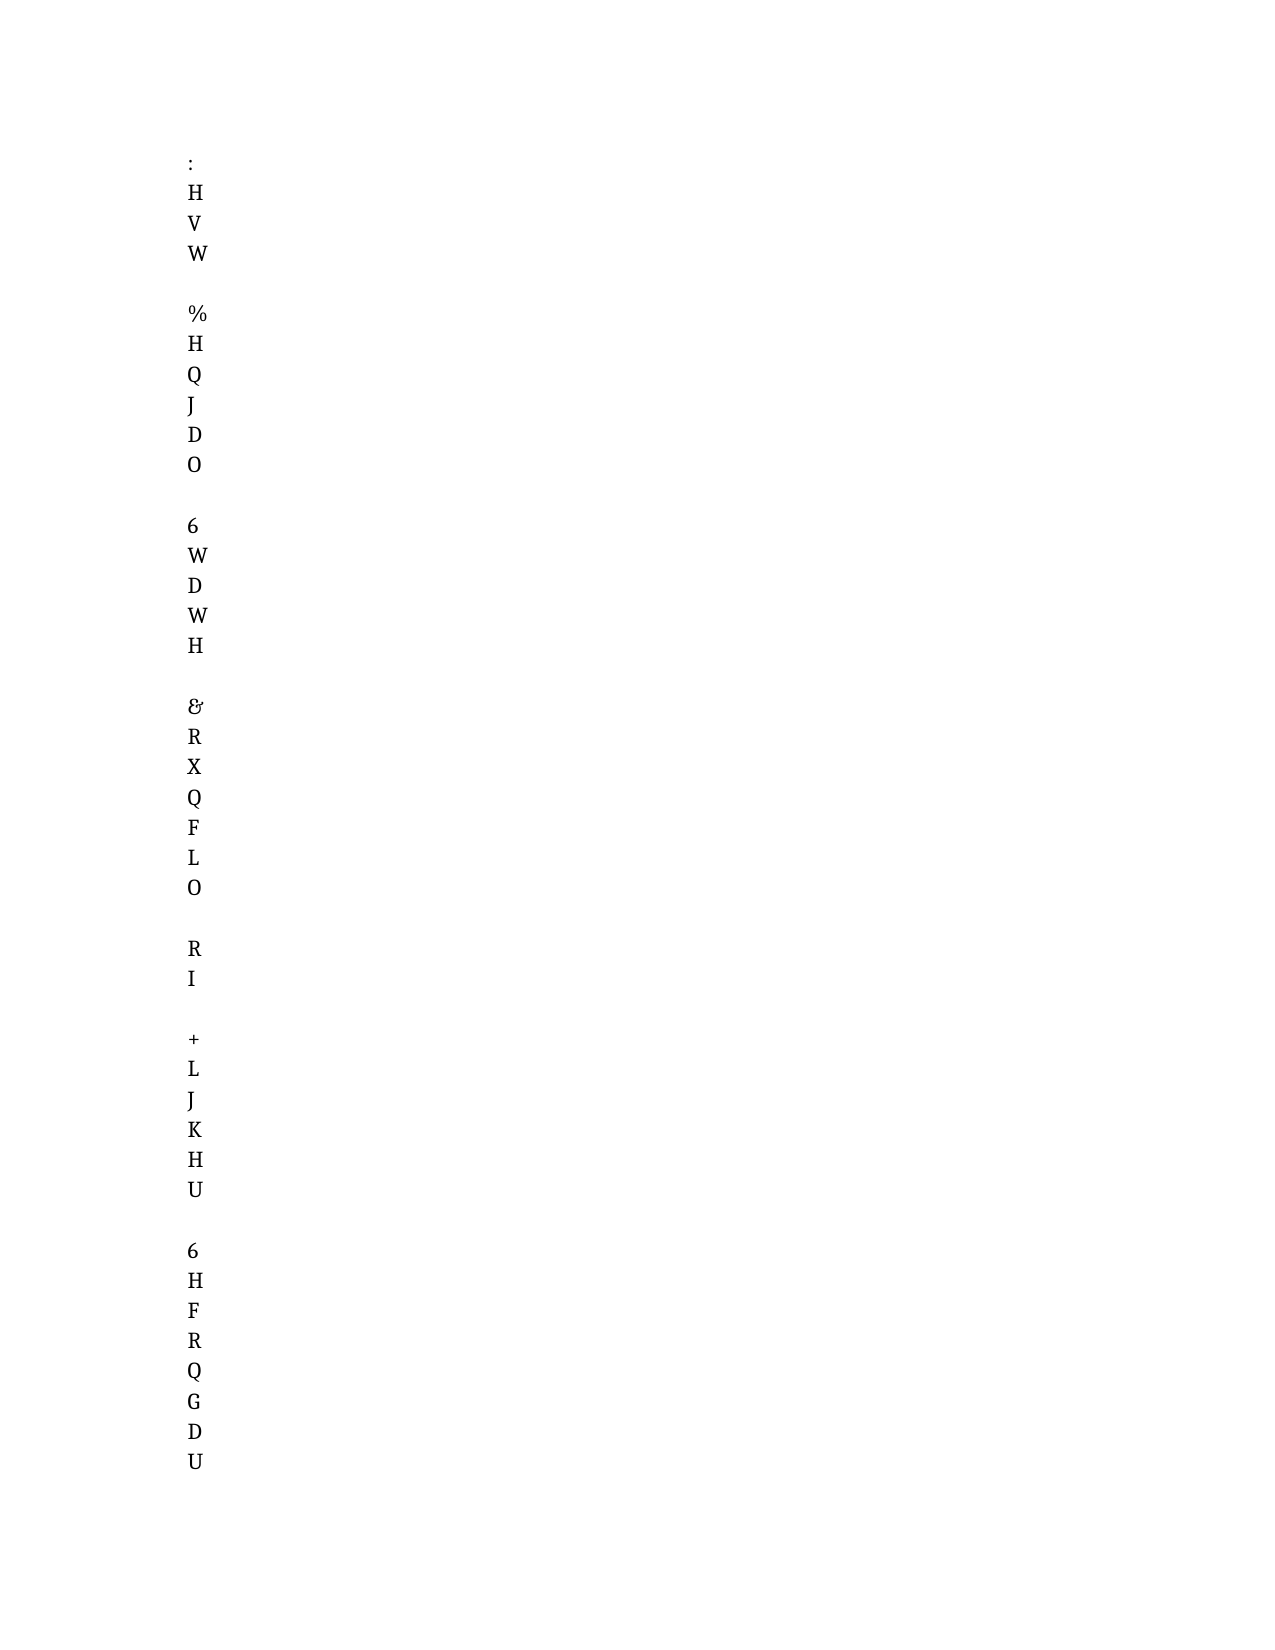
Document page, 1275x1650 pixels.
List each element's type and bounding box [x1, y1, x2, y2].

text [187, 150, 1087, 1475]
